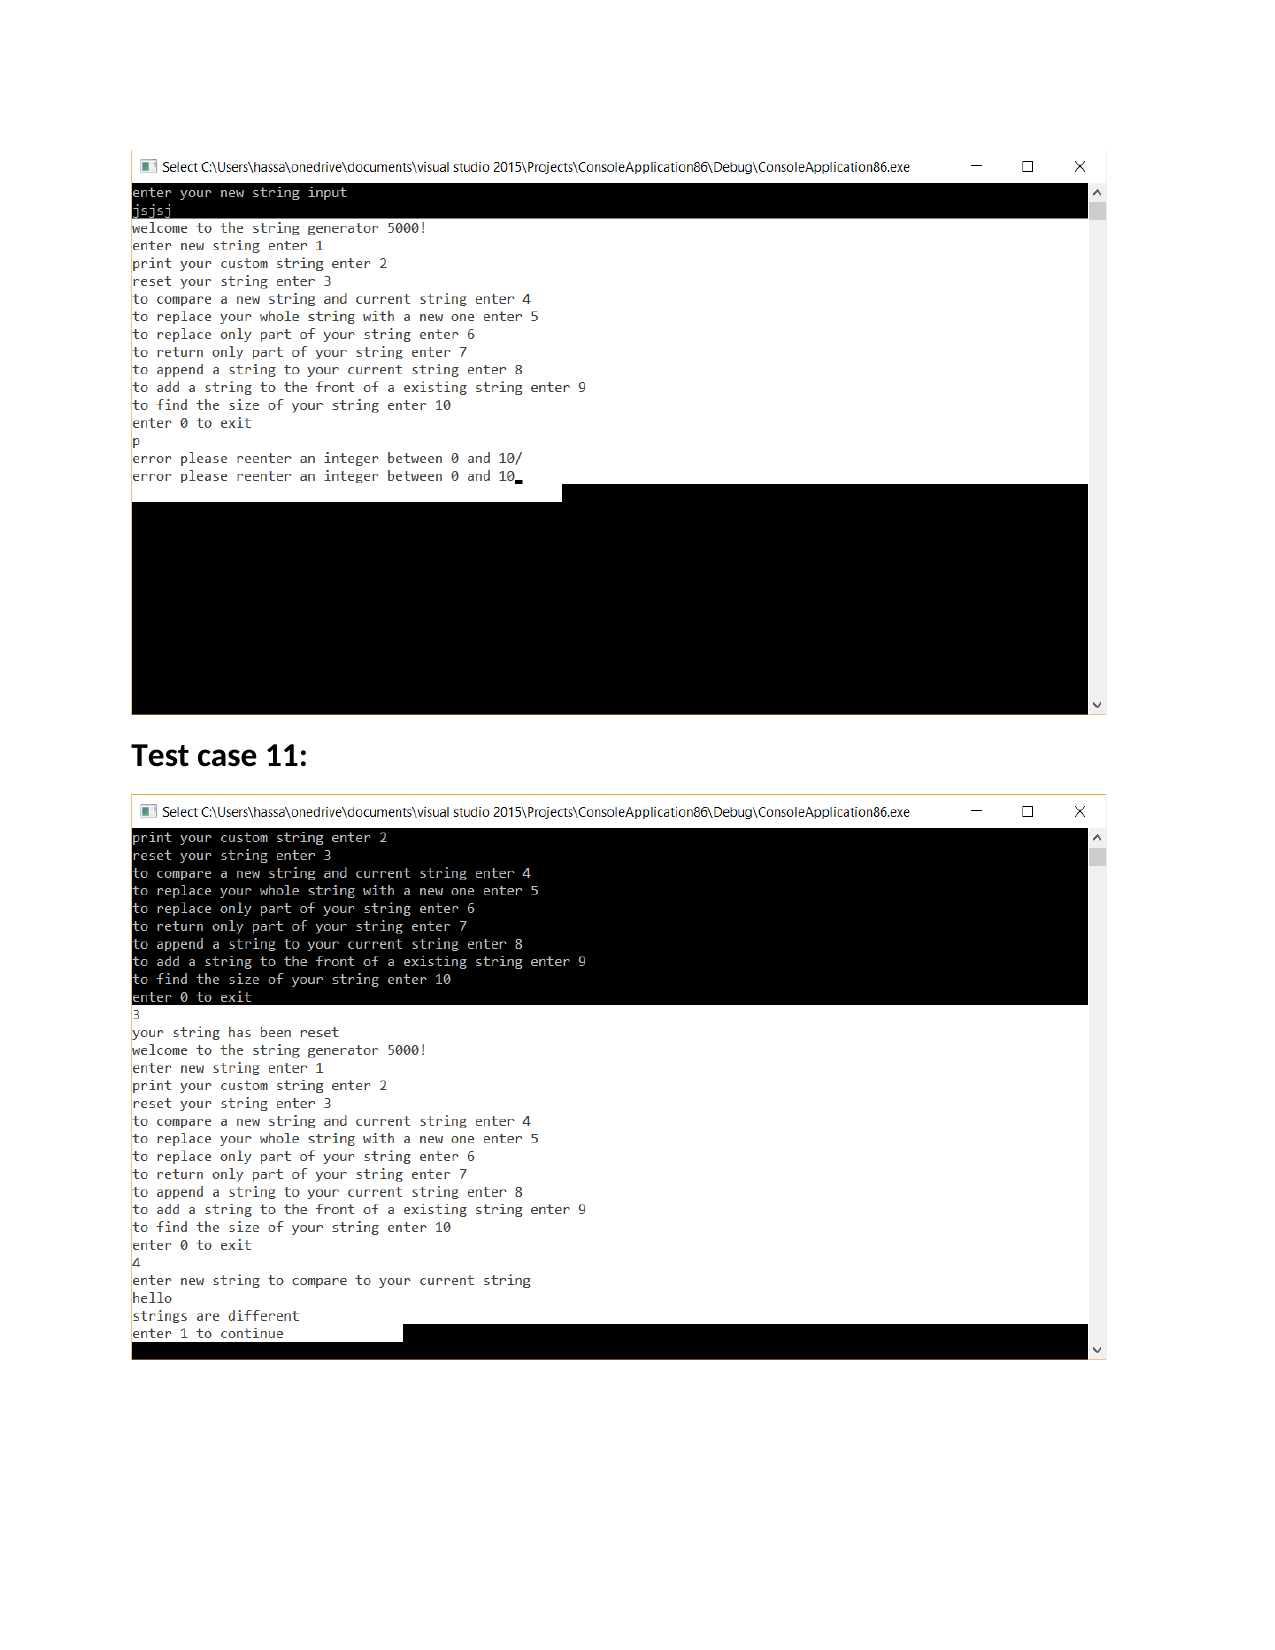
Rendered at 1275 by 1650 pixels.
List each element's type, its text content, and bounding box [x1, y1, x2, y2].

picture [131, 150, 1107, 715]
text Test case 11: [131, 734, 1125, 774]
picture [131, 794, 1107, 1360]
